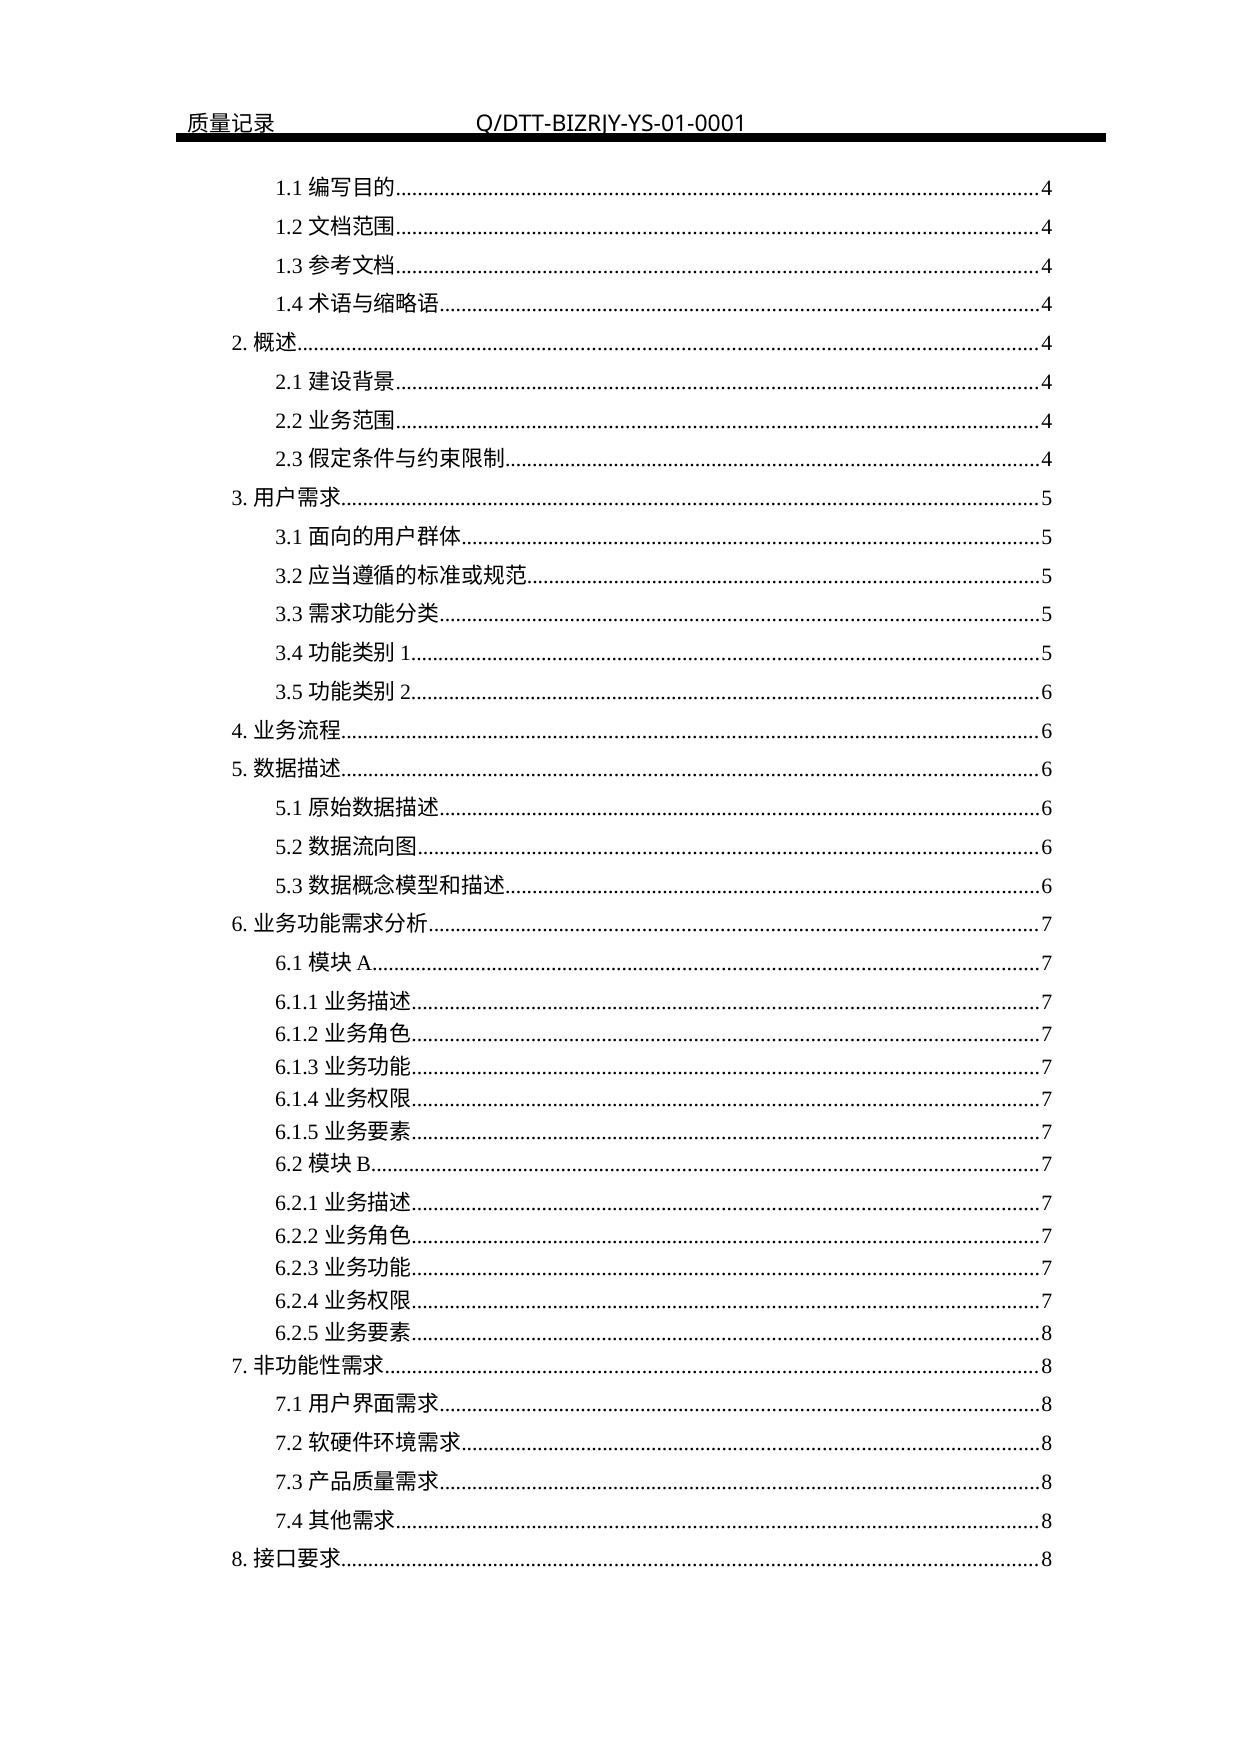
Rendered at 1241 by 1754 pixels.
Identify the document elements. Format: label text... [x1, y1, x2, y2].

text 8. 接口要求 8 [187, 1541, 1053, 1573]
text 6.1.2 业务角色 7 [275, 1016, 1053, 1048]
text 2.1 建设背景 4 [231, 363, 1053, 396]
text 1.3 参考文档 4 [231, 247, 1053, 280]
text 7.3 产品质量需求 8 [231, 1463, 1053, 1496]
text 5.2 数据流向图 6 [231, 828, 1053, 861]
text 6.2.4 业务权限 7 [275, 1282, 1053, 1315]
text 3.2 应当遵循的标准或规范 5 [231, 557, 1053, 590]
text 7.4 其他需求 8 [231, 1502, 1053, 1535]
text 2.3 假定条件与约束限制 4 [231, 441, 1053, 473]
text 1.1 编写目的 4 [231, 170, 1053, 202]
text 7.1 用户界面需求 8 [231, 1386, 1053, 1418]
text 3.5 功能类别2 6 [231, 673, 1053, 706]
text 3. 用户需求 5 [187, 480, 1053, 512]
text 7. 非功能性需求 8 [187, 1347, 1053, 1380]
text 1.2 文档范围 4 [231, 208, 1053, 241]
text 6.1.3 业务功能 7 [275, 1048, 1053, 1081]
text 3.3 需求功能分类 5 [231, 596, 1053, 628]
text 5. 数据描述 6 [187, 751, 1053, 783]
text 7.2 软硬件环境需求 8 [231, 1425, 1053, 1457]
text 4. 业务流程 6 [187, 712, 1053, 745]
text 6.1 模块A 7 [231, 945, 1053, 977]
text 5.3 数据概念模型和描述 6 [231, 867, 1053, 900]
text 6.1.1 业务描述 7 [275, 983, 1053, 1016]
text 2. 概述 4 [187, 325, 1053, 357]
text 6. 业务功能需求分析 7 [187, 906, 1053, 938]
text 6.2.5 业务要素 8 [275, 1315, 1053, 1347]
text 5.1 原始数据描述 6 [231, 790, 1053, 822]
text 1.4 术语与缩略语 4 [231, 286, 1053, 318]
text 6.1.5 业务要素 7 [275, 1113, 1053, 1146]
text 6.2.3 业务功能 7 [275, 1250, 1053, 1282]
text 6.2 模块B 7 [231, 1146, 1053, 1178]
text 6.2.2 业务角色 7 [275, 1217, 1053, 1250]
text 6.1.4 业务权限 7 [275, 1081, 1053, 1113]
text 3.4 功能类别1 5 [231, 635, 1053, 667]
text 3.1 面向的用户群体 5 [231, 518, 1053, 551]
text 6.2.1 业务描述 7 [275, 1185, 1053, 1217]
text 2.2 业务范围 4 [231, 402, 1053, 435]
